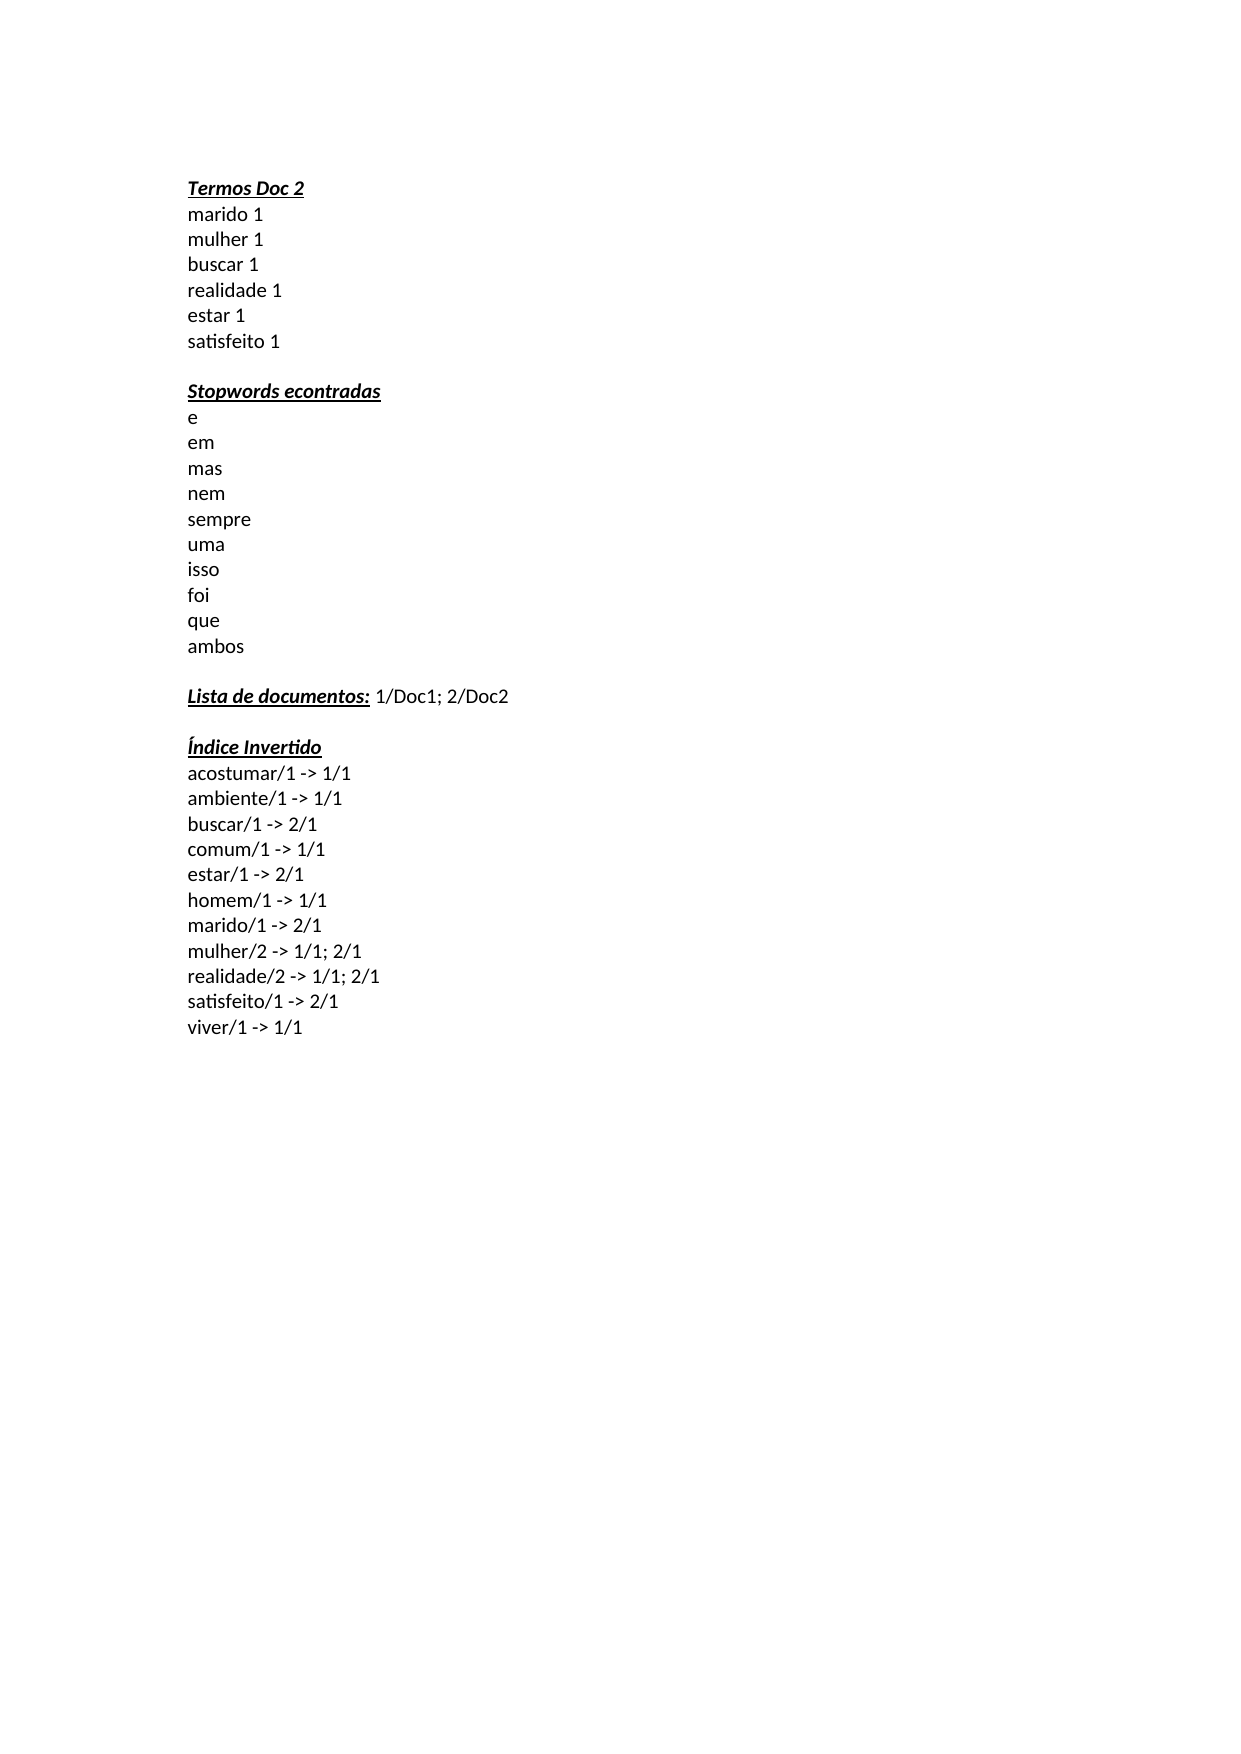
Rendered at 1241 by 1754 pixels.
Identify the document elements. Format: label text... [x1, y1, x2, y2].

text que [187, 607, 1053, 633]
text nem [187, 480, 1053, 506]
text realidade/2 -> 1/1; 2/1 [187, 963, 1053, 989]
text mulher/2 -> 1/1; 2/1 [187, 938, 1053, 963]
text buscar/1 -> 2/1 [187, 811, 1053, 836]
text acostumar/1 -> 1/1 [187, 760, 1053, 785]
text ambiente/1 -> 1/1 [187, 785, 1053, 811]
text mulher 1 [187, 226, 1053, 252]
text homem/1 -> 1/1 [187, 887, 1053, 912]
text estar/1 -> 2/1 [187, 862, 1053, 887]
text Stopwords econtradas [187, 379, 1053, 404]
text e [187, 404, 1053, 429]
text mas [187, 455, 1053, 480]
text ambos [187, 633, 1053, 658]
text marido/1 -> 2/1 [187, 912, 1053, 938]
text sempre [187, 506, 1053, 531]
text foi [187, 582, 1053, 607]
text uma [187, 531, 1053, 557]
text estar 1 [187, 302, 1053, 328]
text em [187, 429, 1053, 455]
text buscar 1 [187, 252, 1053, 277]
text comum/1 -> 1/1 [187, 836, 1053, 862]
text marido 1 [187, 201, 1053, 226]
text isso [187, 557, 1053, 582]
text satisfeito 1 [187, 328, 1053, 353]
text Lista de documentos: 1/Doc1; 2/Doc2 [187, 684, 1053, 709]
text viver/1 -> 1/1 [187, 1014, 1053, 1039]
text satisfeito/1 -> 2/1 [187, 989, 1053, 1014]
text Índice Invertido [187, 734, 1053, 760]
text realidade 1 [187, 277, 1053, 302]
text Termos Doc 2 [187, 175, 1053, 201]
